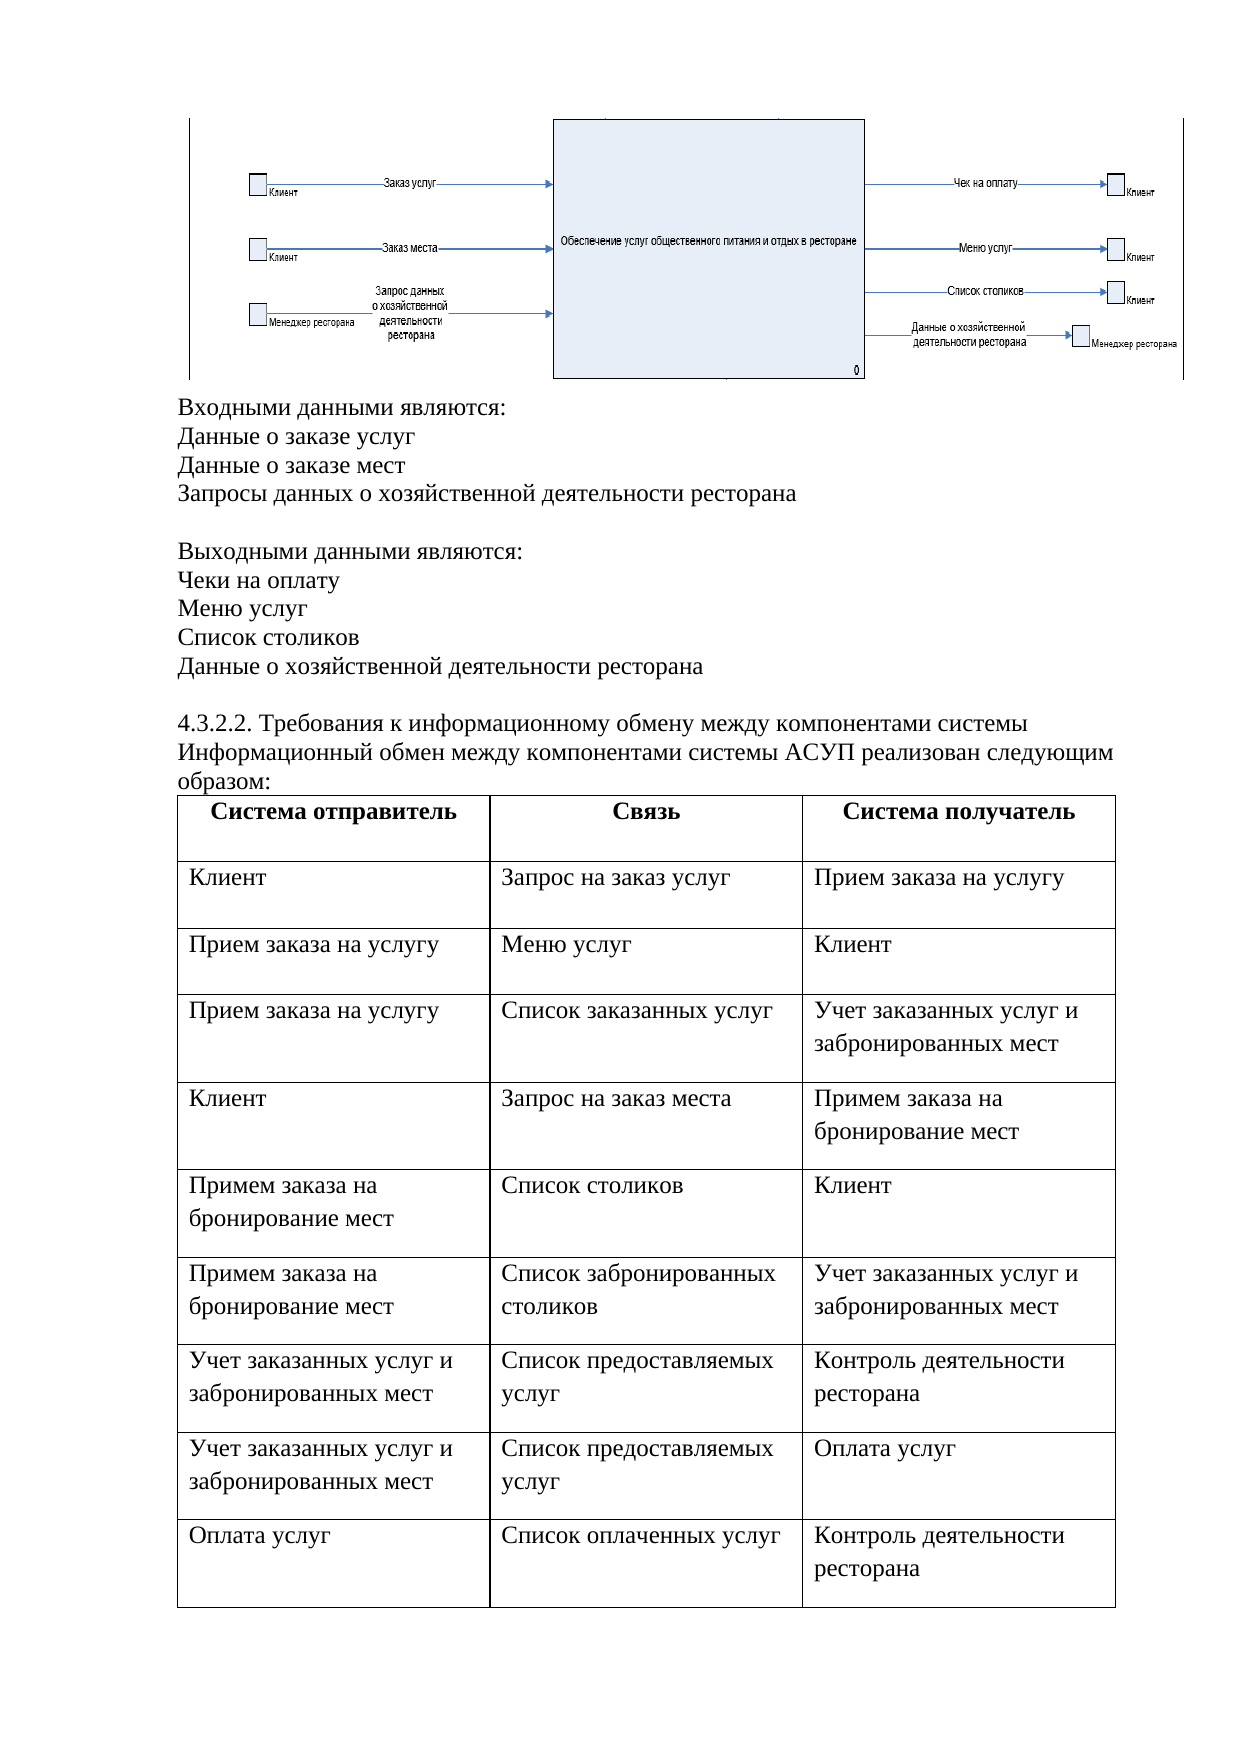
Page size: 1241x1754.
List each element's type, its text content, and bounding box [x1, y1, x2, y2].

text Данные о хозяйственной деятельности ресторана [177, 651, 1152, 680]
table_cell Учет заказанных услуг и забронированных мест [178, 1345, 489, 1432]
table_cell Учет заказанных услуг и забронированных мест [803, 995, 1115, 1082]
table_header Система отправитель [178, 796, 489, 861]
text Данные о заказе мест [177, 450, 1152, 478]
table_cell Прием заказа на услугу [178, 995, 489, 1082]
table_header Система получатель [803, 796, 1115, 861]
table_cell Запрос на заказ услуг [491, 862, 802, 928]
table_cell Прием заказа на услугу [803, 862, 1115, 928]
table_cell Список заказанных услуг [491, 995, 802, 1082]
table_cell Список оплаченных услуг [491, 1520, 802, 1607]
table_cell Клиент [178, 1083, 489, 1169]
text Выходными данными являются: [177, 536, 1152, 565]
text Данные о заказе услуг [177, 421, 1152, 450]
table_cell Список забронированных столиков [491, 1258, 802, 1344]
table_cell Прием заказа на услугу [178, 929, 489, 994]
text 4.3.2.2. Требования к информационному обмену между компонентами системы Информационный обмен между компонентами системы АСУП реализован следующим образом: [177, 708, 1152, 795]
table_cell Контроль деятельности ресторана [803, 1520, 1115, 1607]
table_cell Список предоставляемых услуг [491, 1345, 802, 1432]
table_cell Примем заказа на бронирование мест [178, 1170, 489, 1257]
text Запросы данных о хозяйственной деятельности ресторана [177, 478, 1152, 507]
table_cell Учет заказанных услуг и забронированных мест [178, 1433, 489, 1519]
table_cell Оплата услуг [178, 1520, 489, 1607]
table_cell Меню услуг [491, 929, 802, 994]
text Меню услуг [177, 593, 1152, 622]
table_cell Клиент [803, 1170, 1115, 1257]
table_header Связь [491, 796, 802, 861]
picture [177, 118, 1186, 380]
text Список столиков [177, 622, 1152, 651]
table_cell Запрос на заказ места [491, 1083, 802, 1169]
table_cell Примем заказа на бронирование мест [803, 1083, 1115, 1169]
table_cell Список предоставляемых услуг [491, 1433, 802, 1519]
table_cell Примем заказа на бронирование мест [178, 1258, 489, 1344]
table_cell Клиент [803, 929, 1115, 994]
text Чеки на оплату [177, 565, 1152, 593]
table_cell Учет заказанных услуг и забронированных мест [803, 1258, 1115, 1344]
table_cell Клиент [178, 862, 489, 928]
table_cell Список столиков [491, 1170, 802, 1257]
table_cell Оплата услуг [803, 1433, 1115, 1519]
table_cell Контроль деятельности ресторана [803, 1345, 1115, 1432]
text Входными данными являются: [177, 392, 1152, 421]
